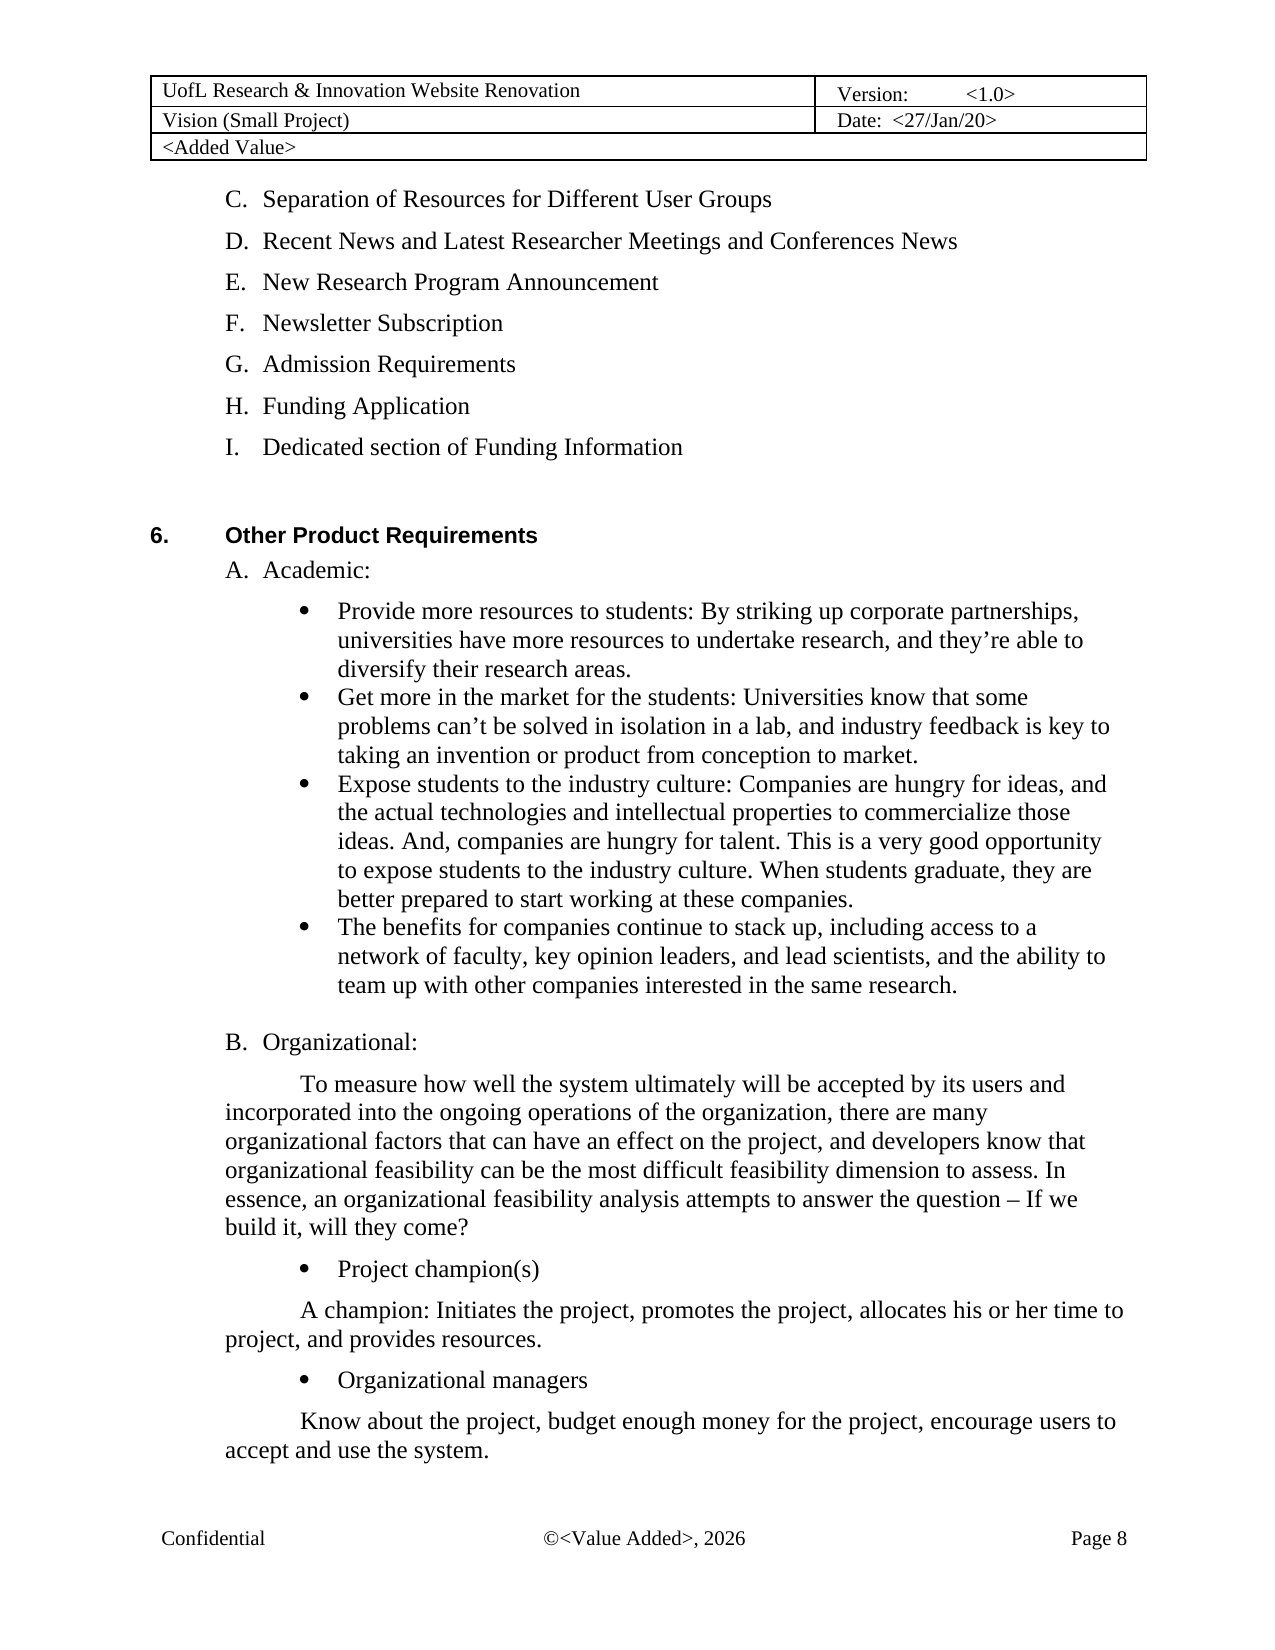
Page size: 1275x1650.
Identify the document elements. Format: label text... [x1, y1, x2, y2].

list Funding Application [225, 391, 1125, 419]
list Academic: [225, 555, 1125, 584]
list Dedicated section of Funding Information [225, 432, 1125, 461]
list Newsletter Subscription [225, 308, 1125, 337]
list Separation of Resources for Different User Groups [225, 184, 1125, 213]
list Provide more resources to students: By striking up corporate partnerships, universities have more resources to undertake research, and they’re able to diversify their research areas. [300, 596, 1125, 682]
list New Research Program Announcement [225, 267, 1125, 296]
list Get more in the market for the students: Universities know that some problems can’t be solved in isolation in a lab, and industry feedback is key to taking an invention or product from conception to market. [300, 682, 1125, 769]
list The benefits for companies continue to stack up, including access to a network of faculty, key opinion leaders, and lead scientists, and the ability to team up with other companies interested in the same research. [300, 912, 1125, 999]
text To measure how well the system ultimately will be accepted by its users and incorporated into the ongoing operations of the organization, there are many organizational factors that can have an effect on the project, and developers know that organizational feasibility can be the most difficult feasibility dimension to assess. In essence, an organizational feasibility analysis attempts to answer the question – If we build it, will they come? [225, 1069, 1125, 1241]
list Admission Requirements [225, 349, 1125, 378]
subtitle Other Product Requirements [150, 522, 1125, 549]
list Expose students to the industry culture: Companies are hungry for ideas, and the actual technologies and intellectual properties to commercialize those ideas. And, companies are hungry for talent. This is a very good opportunity to expose students to the industry culture. When students graduate, they are better prepared to start working at these companies. [300, 769, 1125, 912]
text A champion: Initiates the project, promotes the project, allocates his or her time to project, and provides resources. [225, 1295, 1125, 1352]
list Project champion(s) [300, 1254, 1125, 1282]
list Organizational managers [300, 1365, 1125, 1394]
list Organizational: [225, 1027, 1125, 1056]
list Recent News and Latest Researcher Meetings and Conferences News [225, 226, 1125, 254]
text Know about the project, budget enough money for the project, encourage users to accept and use the system. [225, 1406, 1125, 1464]
